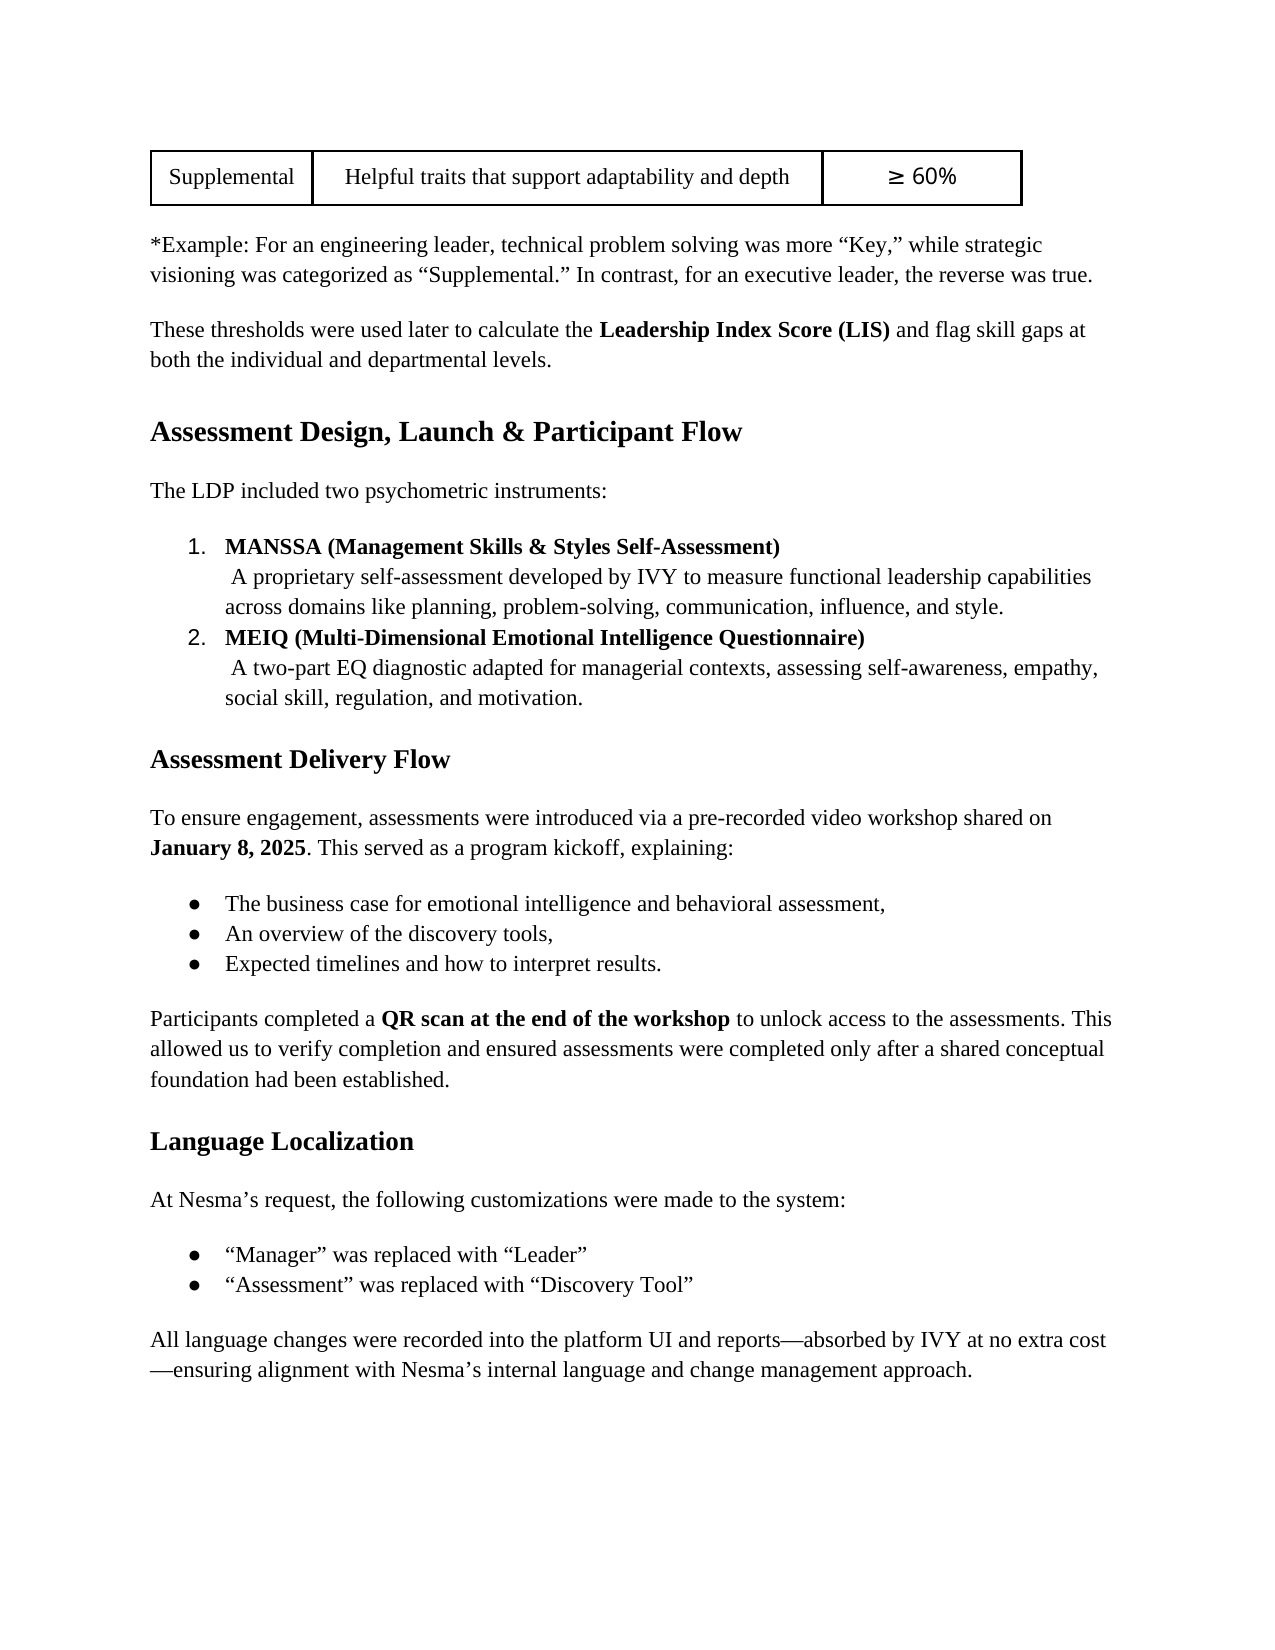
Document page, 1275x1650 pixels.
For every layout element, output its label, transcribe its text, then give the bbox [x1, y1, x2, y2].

list MANSSA (Management Skills & Styles Self-Assessment) A proprietary self-assessment developed by IVY to measure functional leadership capabilities across domains like planning, problem-solving, communication, influence, and style. [187, 533, 1125, 620]
list “Assessment” was replaced with “Discovery Tool” [187, 1271, 1125, 1297]
subtitle Assessment Delivery Flow [150, 743, 1125, 774]
text Participants completed a QR scan at the end of the workshop to unlock access to the assessments. This allowed us to verify completion and ensured assessments were completed only after a shared conceptual foundation had been established. [150, 1005, 1125, 1092]
text These thresholds were used later to calculate the Leadership Index Score (LIS) and flag skill gaps at both the individual and departmental levels. [150, 316, 1125, 373]
text At Nesma’s request, the following customizations were made to the system: [150, 1186, 1125, 1212]
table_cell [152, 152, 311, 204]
text All language changes were recorded into the platform UI and reports—absorbed by IVY at no extra cost—ensuring alignment with Nesma’s internal language and change management approach. [150, 1326, 1125, 1383]
subtitle Language Localization [150, 1125, 1125, 1156]
list The business case for emotional intelligence and behavioral assessment, [187, 889, 1125, 916]
text The LDP included two psychometric instruments: [150, 478, 1125, 504]
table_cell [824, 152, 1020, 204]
list An overview of the discovery tools, [187, 920, 1125, 946]
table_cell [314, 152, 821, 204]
list Expected timelines and how to interpret results. [187, 950, 1125, 976]
text To ensure engagement, assessments were introduced via a pre-recorded video workshop shared on January 8, 2025. This served as a program kickoff, explaining: [150, 804, 1125, 861]
text *Example: For an engineering leader, technical problem solving was more “Key,” while strategic visioning was categorized as “Supplemental.” In contrast, for an executive leader, the reverse was true. [150, 231, 1125, 287]
list MEIQ (Multi-Dimensional Emotional Intelligence Questionnaire) A two-part EQ diagnostic adapted for managerial contexts, assessing self-awareness, empathy, social skill, regulation, and motivation. [187, 623, 1125, 710]
subtitle Assessment Design, Launch & Participant Flow [150, 414, 1125, 448]
list “Manager” was replaced with “Leader” [187, 1241, 1125, 1267]
